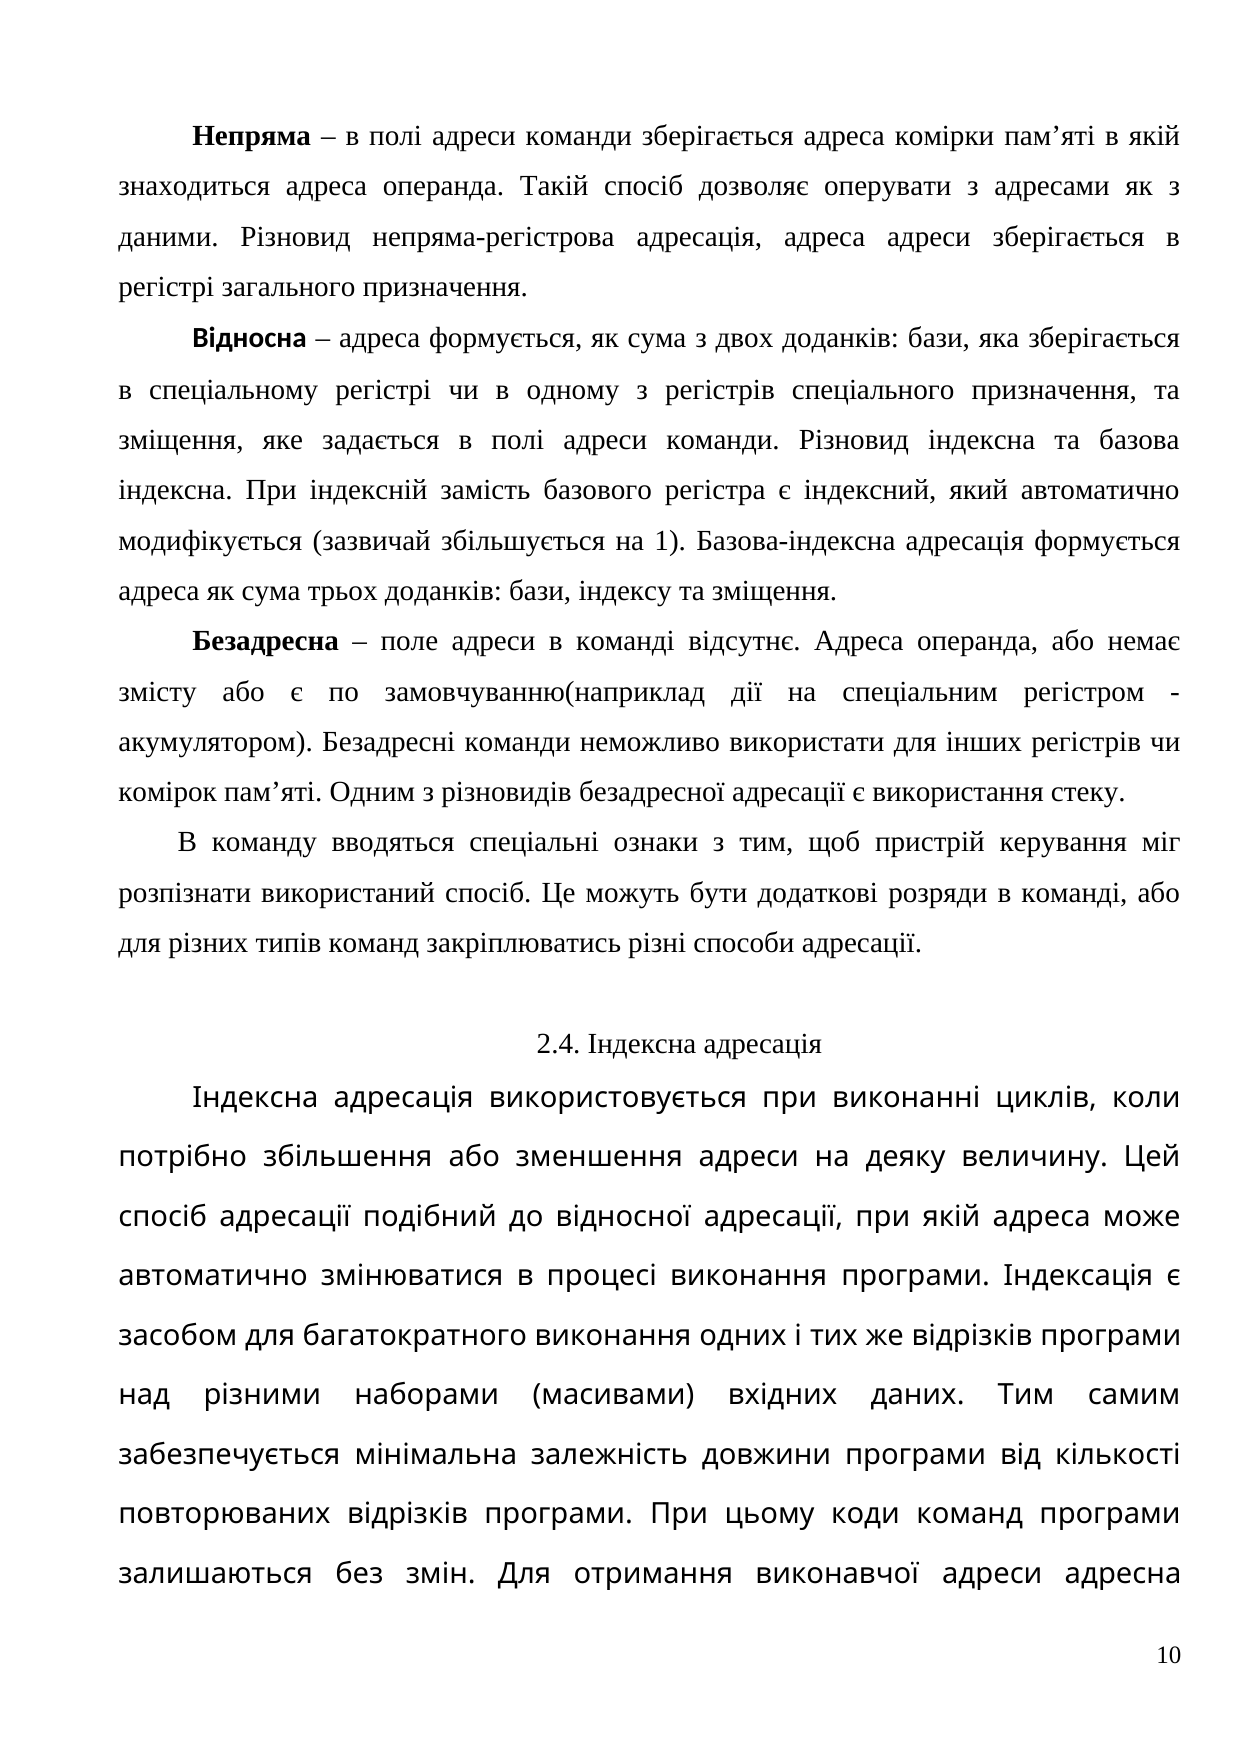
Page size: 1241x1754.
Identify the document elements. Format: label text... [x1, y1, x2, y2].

text В команду вводяться спеціальні ознаки з тим, щоб пристрій керування міг розпізнати використаний спосіб. Це можуть бути додаткові розряди в команді, або для різних типів команд закріплюватись різні способи адресації. [118, 824, 1181, 959]
text Безадресна – поле адреси в команді відсутнє. Адреса операнда, або немає змісту або є по замовчуванню(наприклад дії на спеціальним регістром - акумулятором). Безадресні команди неможливо використати для інших регістрів чи комірок пам’яті. Одним з різновидів безадресної адресації є використання стеку. [118, 623, 1181, 808]
list 2.4. Індексна адресація [118, 1026, 1181, 1059]
text Непряма – в полі адреси команди зберігається адреса комірки пам’яті в якій знаходиться адреса операнда. Такій спосіб дозволяє оперувати з адресами як з даними. Різновид непряма-регістрова адресація, адреса адреси зберігається в регістрі загального призначення. [118, 118, 1181, 303]
text Відносна – адреса формується, як сума з двох доданків: бази, яка зберігається в спеціальному регістрі чи в одному з регістрів спеціального призначення, та зміщення, яке задається в полі адреси команди. Різновид індексна та базова індексна. При індексній замість базового регістра є індексний, який автоматично модифікується (зазвичай збільшується на 1). Базова-індексна адресація формується адреса як сума трьох доданків: бази, індексу та зміщення. [118, 319, 1181, 607]
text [118, 1076, 1181, 1592]
